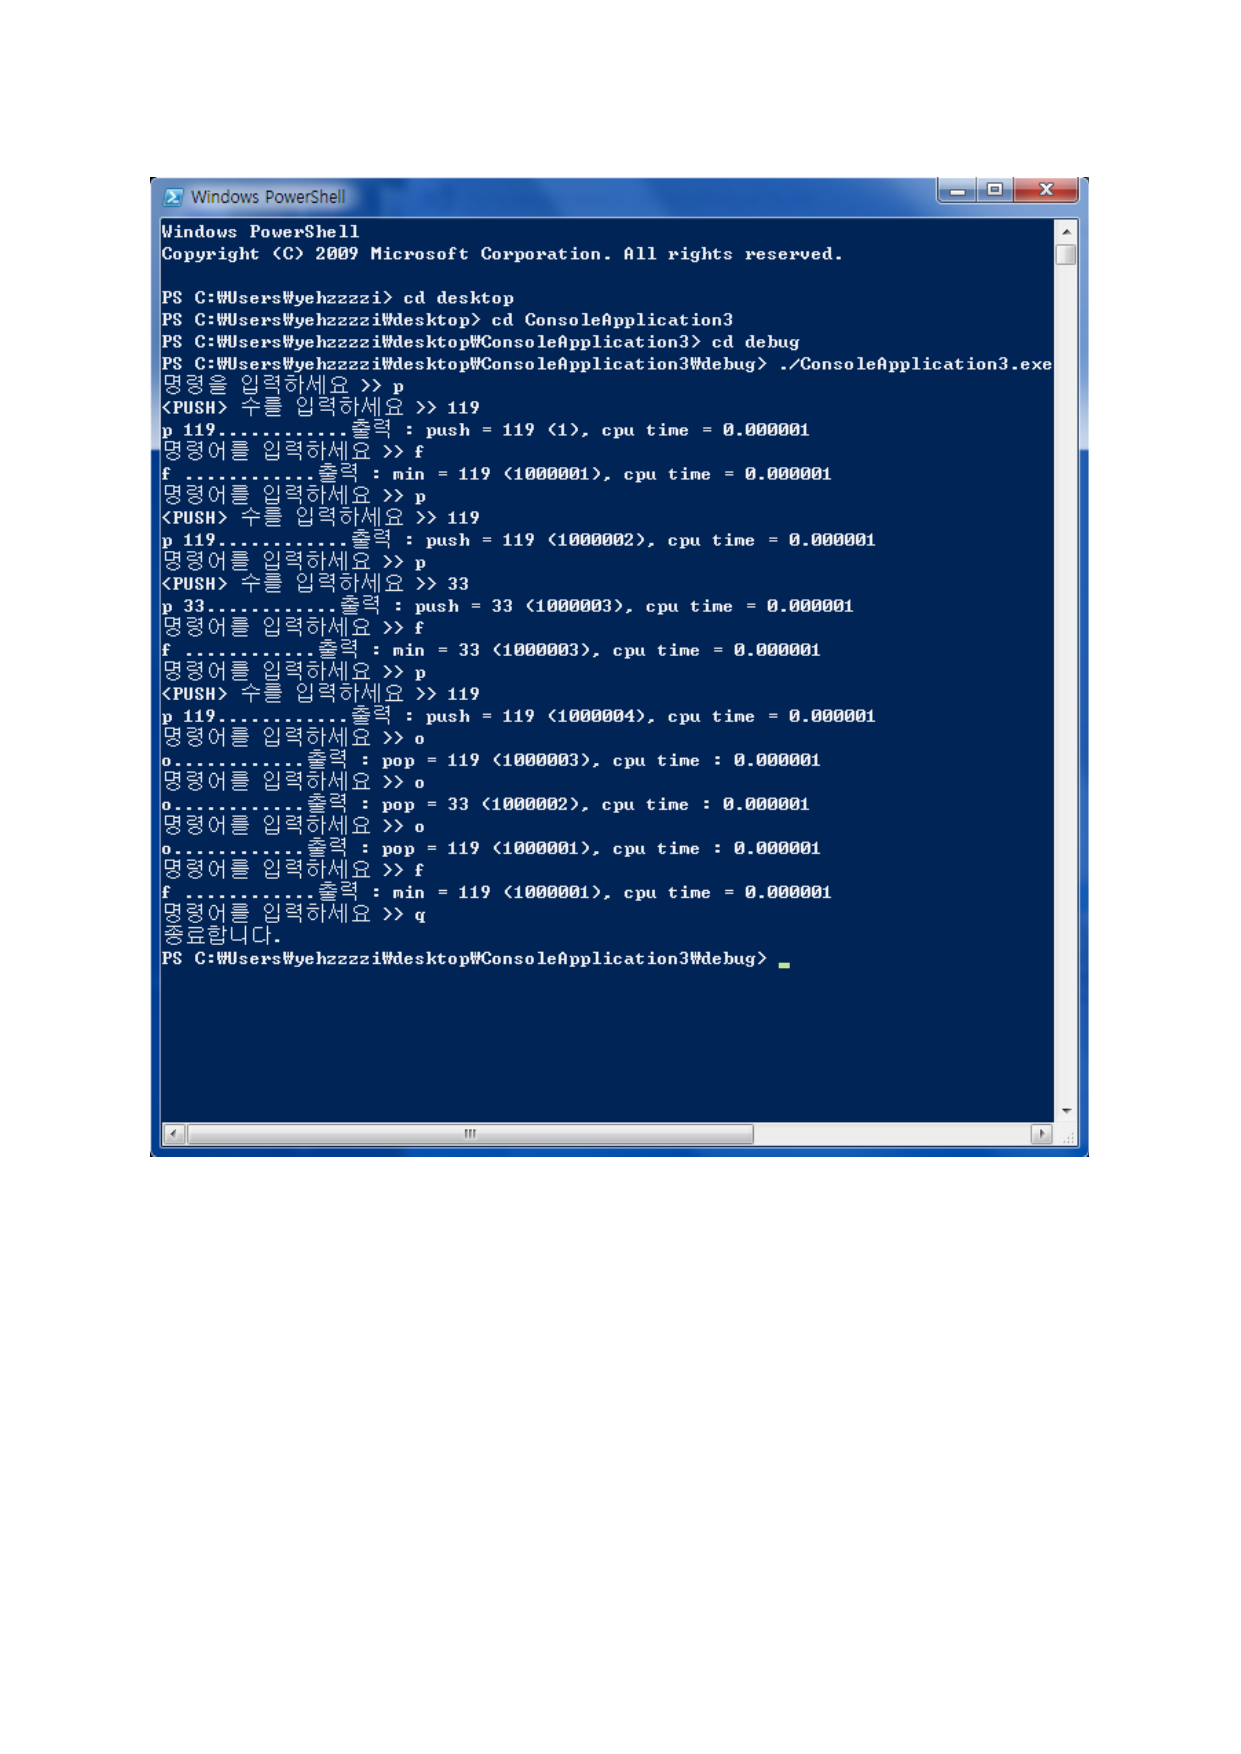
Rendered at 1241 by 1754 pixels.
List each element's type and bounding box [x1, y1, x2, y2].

picture [150, 177, 1089, 1157]
